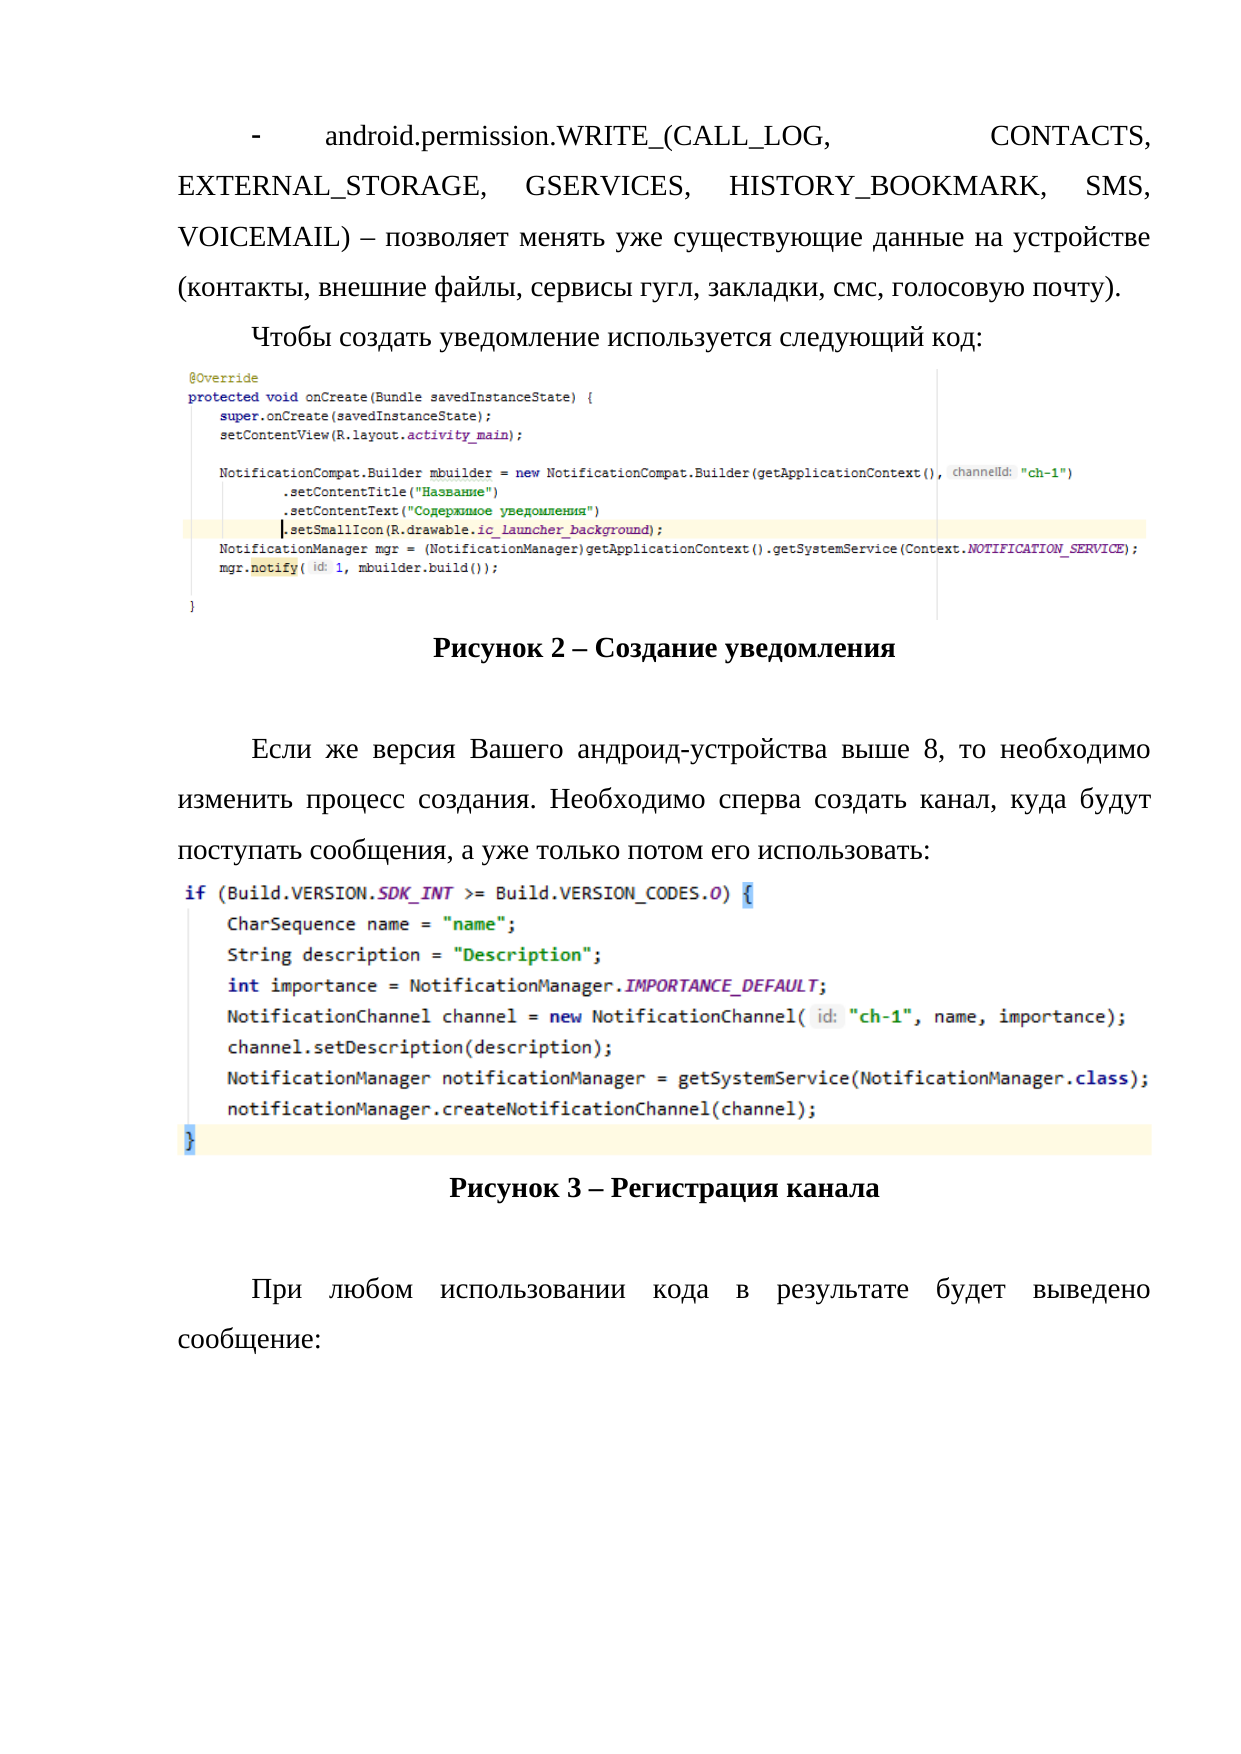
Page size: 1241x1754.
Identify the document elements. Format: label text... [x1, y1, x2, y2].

text Рисунок 2 – Создание уведомления [177, 631, 1152, 664]
list android.permission.WRITE_(CALL_LOG, CONTACTS, EXTERNAL_STORAGE, GSERVICES, HISTORY_BOOKMARK, SMS, VOICEMAIL) – позволяет менять уже существующие данные на устройстве (контакты, внешние файлы, сервисы гугл, закладки, смс, голосовую почту). [177, 118, 1152, 303]
picture [177, 882, 1152, 1160]
text Если же версия Вашего андроид-устройства выше 8, то необходимо изменить процесс создания. Необходимо сперва создать канал, куда будут поступать сообщения, а уже только потом его использовать: [177, 731, 1152, 865]
text Рисунок 3 – Регистрация канала [177, 1170, 1152, 1204]
picture [182, 369, 1147, 620]
text При любом использовании кода в результате будет выведено сообщение: [177, 1271, 1152, 1354]
text Чтобы создать уведомление используется следующий код: [177, 319, 1152, 353]
